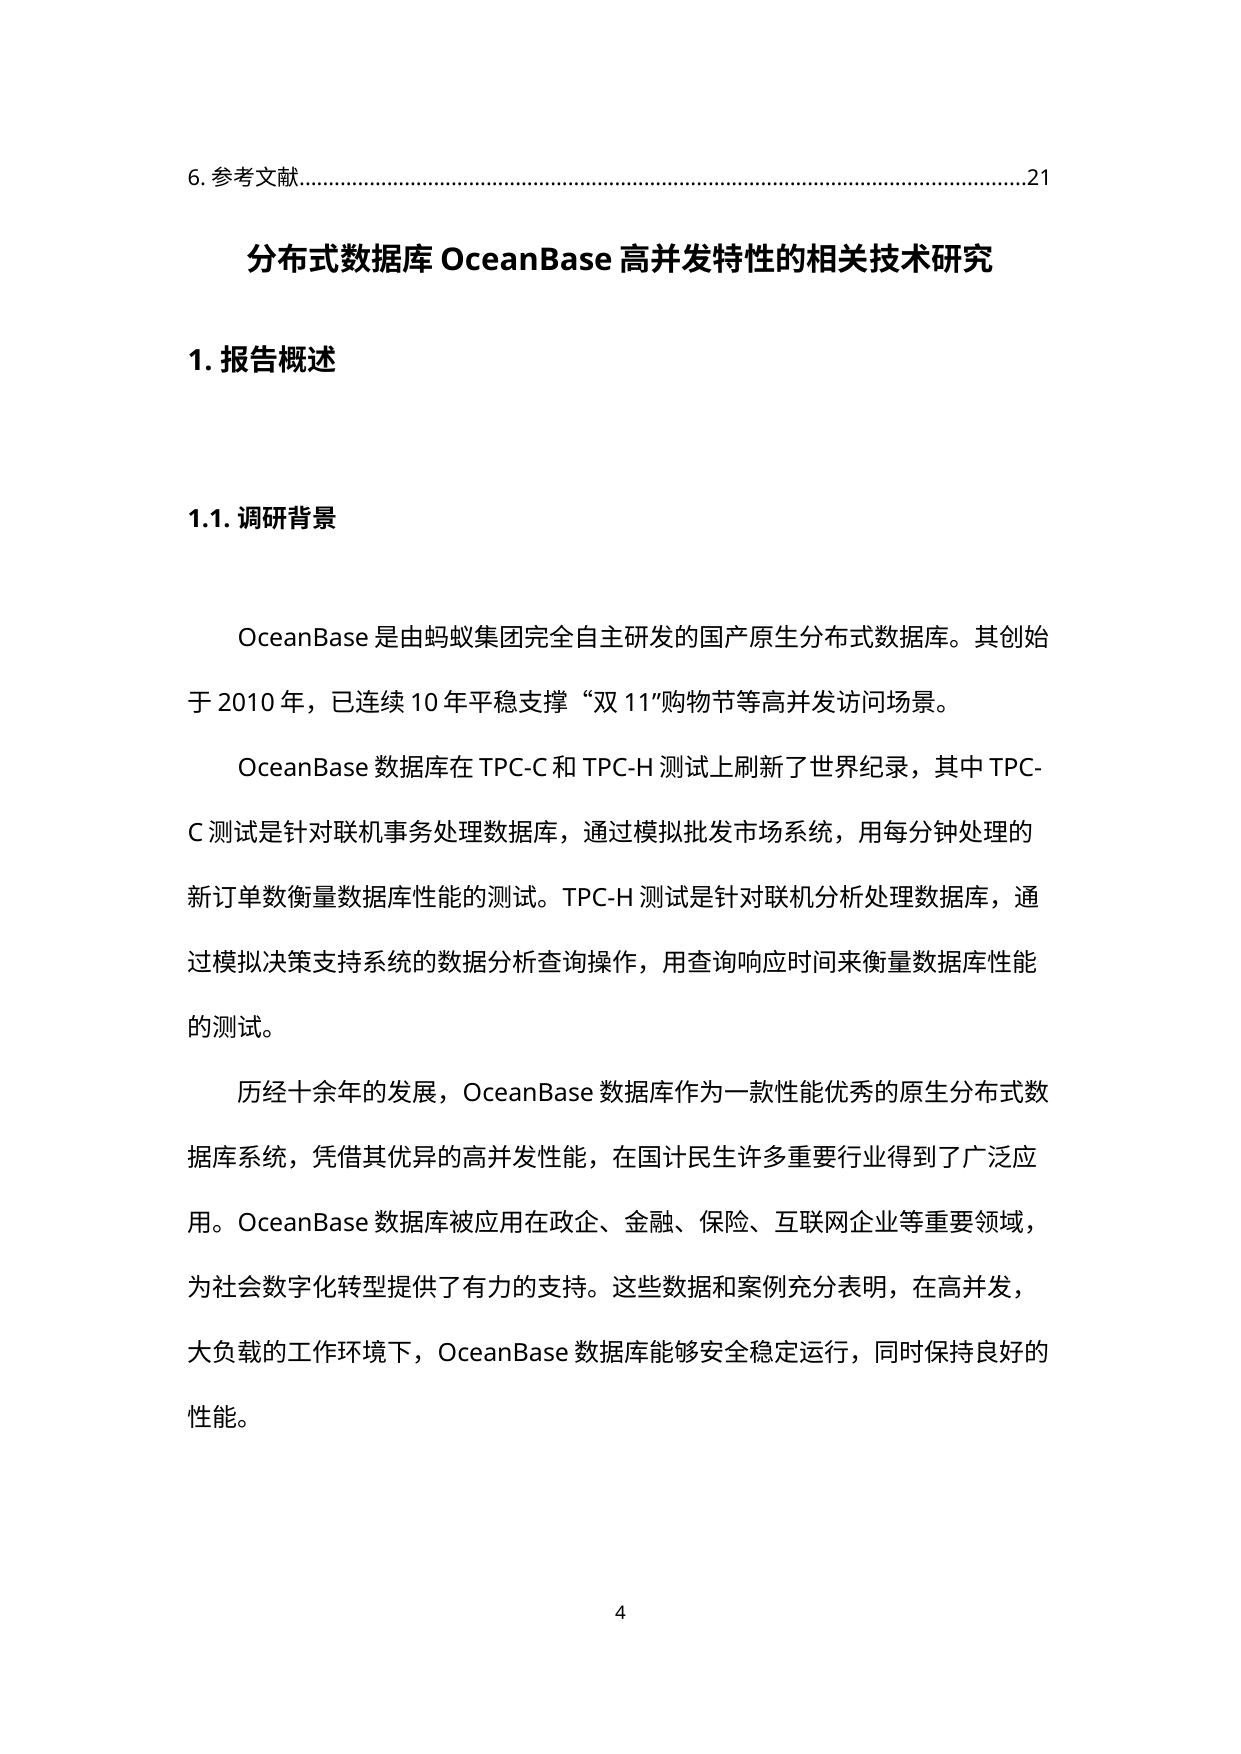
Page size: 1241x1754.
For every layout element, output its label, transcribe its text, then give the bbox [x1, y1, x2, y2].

subtitle 1.1. 调研背景 [187, 484, 1053, 549]
text OceanBase是由蚂蚁集团完全自主研发的国产原生分布式数据库。其创始于2010年，已连续10年平稳支撑“双11”购物节等高并发访问场景。 [187, 603, 1053, 733]
subtitle 1. 报告概述 [187, 325, 1053, 390]
text OceanBase数据库在TPC-C和TPC-H测试上刷新了世界纪录，其中TPC-C测试是针对联机事务处理数据库，通过模拟批发市场系统，用每分钟处理的新订单数衡量数据库性能的测试。TPC-H测试是针对联机分析处理数据库，通过模拟决策支持系统的数据分析查询操作，用查询响应时间来衡量数据库性能的测试。 [187, 733, 1053, 1058]
text 历经十余年的发展，OceanBase数据库作为一款性能优秀的原生分布式数据库系统，凭借其优异的高并发性能，在国计民生许多重要行业得到了广泛应用。OceanBase数据库被应用在政企、金融、保险、互联网企业等重要领域，为社会数字化转型提供了有力的支持。这些数据和案例充分表明，在高并发，大负载的工作环境下，OceanBase数据库能够安全稳定运行，同时保持良好的性能。 [187, 1058, 1053, 1448]
text 分布式数据库OceanBase高并发特性的相关技术研究 [187, 225, 1053, 290]
